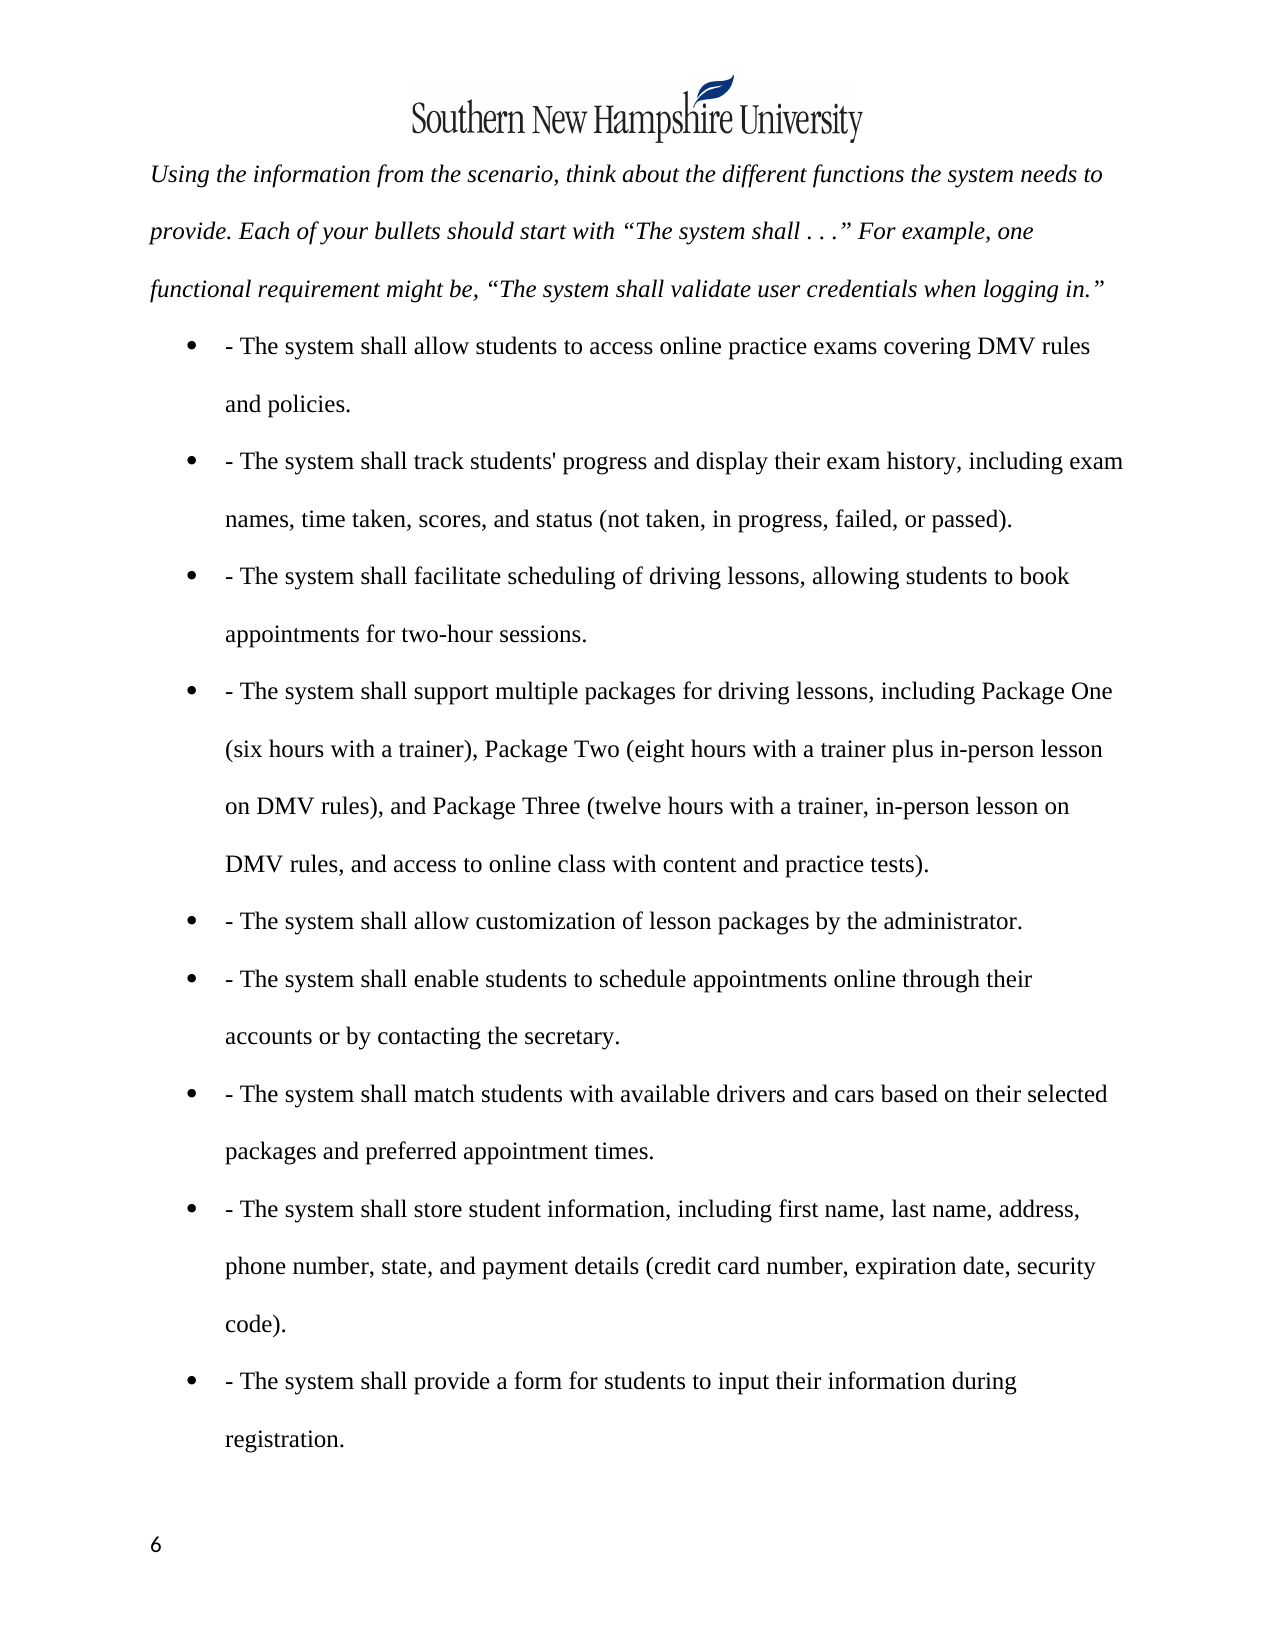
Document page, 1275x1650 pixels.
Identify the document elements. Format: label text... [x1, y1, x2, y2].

list - The system shall enable students to schedule appointments online through their accounts or by contacting the secretary. [187, 964, 1125, 1050]
list - The system shall store student information, including first name, last name, address, phone number, state, and payment details (credit card number, expiration date, security code). [187, 1194, 1125, 1338]
text Using the information from the scenario, think about the different functions the system needs to provide. Each of your bullets should start with “The system shall . . .” For example, one functional requirement might be, “The system shall validate user credentials when logging in.” [150, 159, 1125, 303]
picture [412, 75, 863, 143]
list - The system shall track students' progress and display their exam history, including exam names, time taken, scores, and status (not taken, in progress, failed, or passed). [187, 446, 1125, 533]
list - The system shall allow students to access online practice exams covering DMV rules and policies. [187, 331, 1125, 418]
list - The system shall provide a form for students to input their information during registration. [187, 1366, 1125, 1453]
list - The system shall match students with available drivers and cars based on their selected packages and preferred appointment times. [187, 1079, 1125, 1165]
list - The system shall facilitate scheduling of driving lessons, allowing students to book appointments for two-hour sessions. [187, 561, 1125, 648]
list - The system shall support multiple packages for driving lessons, including Package One (six hours with a trainer), Package Two (eight hours with a trainer plus in-person lesson on DMV rules), and Package Three (twelve hours with a trainer, in-person lesson on DMV rules, and access to online class with content and practice tests). [187, 676, 1125, 878]
list - The system shall allow customization of lesson packages by the administrator. [187, 906, 1125, 935]
